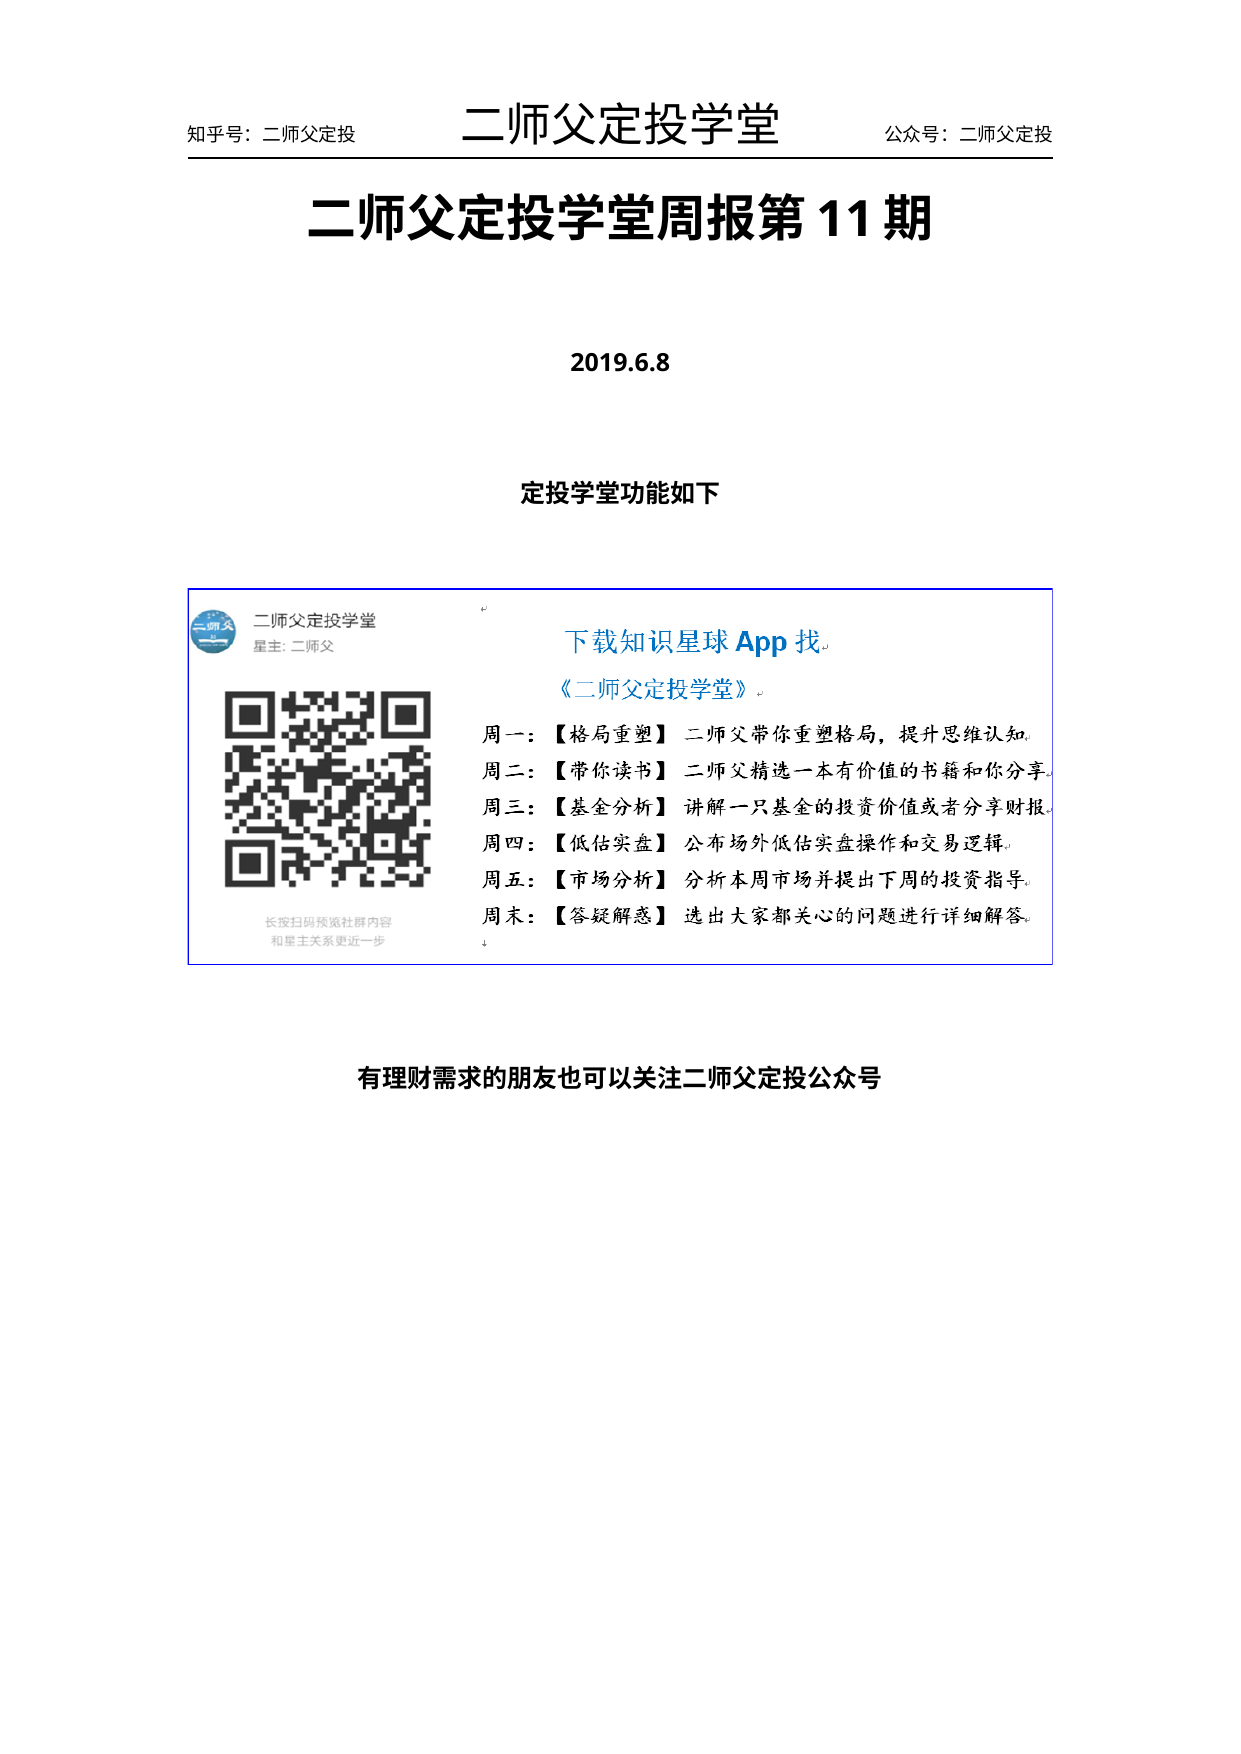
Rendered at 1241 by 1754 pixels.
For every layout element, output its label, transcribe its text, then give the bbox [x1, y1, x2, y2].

text 有理财需求的朋友也可以关注二师父定投公众号 [187, 1044, 1053, 1109]
text 定投学堂功能如下 [187, 459, 1053, 524]
text 二师父定投学堂周报第11期 [187, 166, 1053, 264]
text 2019.6.8 [187, 329, 1053, 394]
picture [187, 588, 1053, 965]
